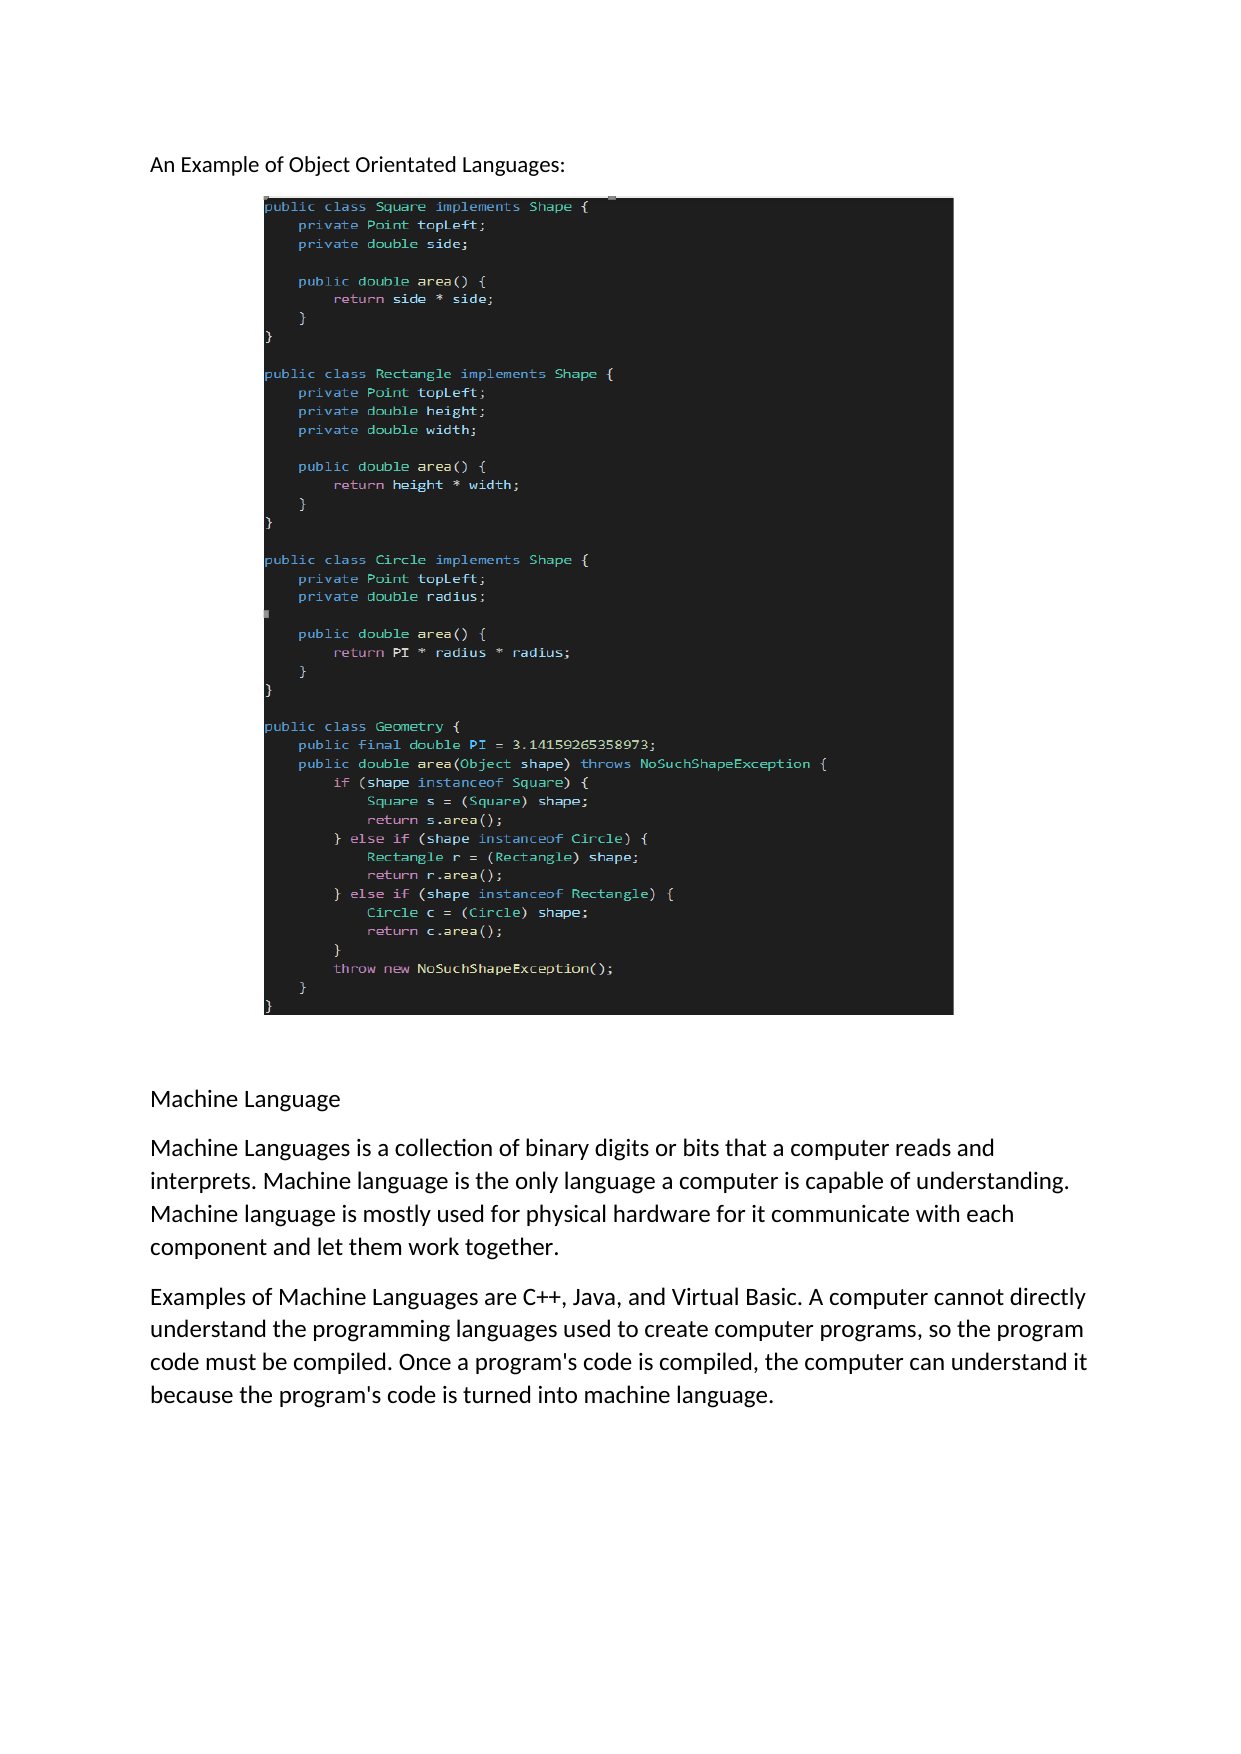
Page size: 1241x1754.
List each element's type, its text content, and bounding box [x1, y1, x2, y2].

text An Example of Object Orientated Languages: [150, 150, 1090, 178]
text Examples of Machine Languages are C++, Java, and Virtual Basic. A computer cannot directly understand the programming languages used to create computer programs, so the program code must be compiled. Once a program's code is compiled, the computer can understand it because the program's code is turned into machine language. [150, 1281, 1090, 1410]
picture [263, 196, 954, 1015]
text Machine Languages is a collection of binary digits or bits that a computer reads and interprets. Machine language is the only language a computer is capable of understanding. Machine language is mostly used for physical hardware for it communicate with each component and let them work together. [150, 1132, 1090, 1262]
text Machine Language [150, 1083, 1090, 1113]
